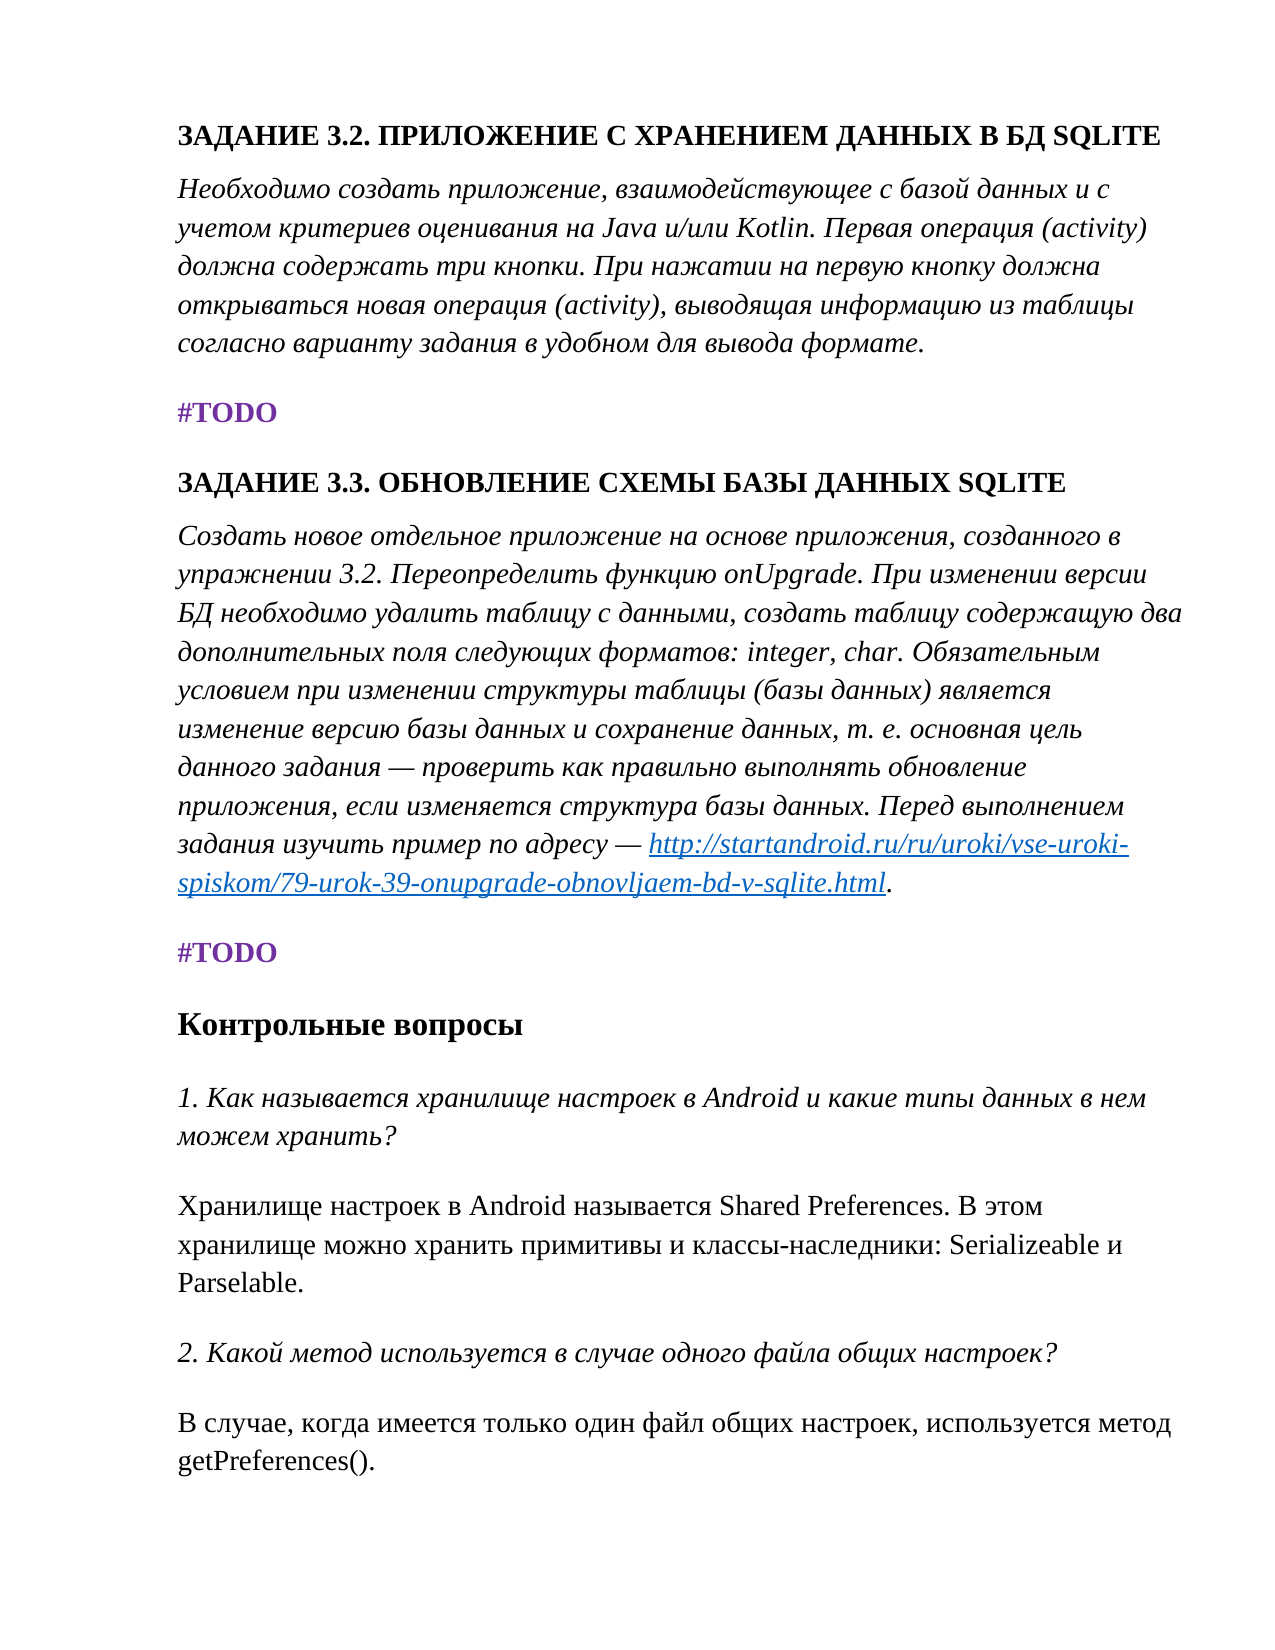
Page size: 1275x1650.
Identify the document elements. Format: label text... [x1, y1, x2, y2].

text 1. Как называется хранилище настроек в Android и какие типы данных в нем можем хранить? [177, 1080, 1186, 1152]
text #TODO [177, 395, 1186, 429]
text 2. Какой метод используется в случае одного файла общих настроек? [177, 1335, 1186, 1369]
text ЗАДАНИЕ 3.3. ОБНОВЛЕНИЕ СХЕМЫ БАЗЫ ДАННЫХ SQLITE [177, 465, 1186, 498]
text Необходимо создать приложение, взаимодействующее с базой данных и с учетом критериев оценивания на Java и/или Kotlin. Первая операция (activity) должна содержать три кнопки. При нажатии на первую кнопку должна открываться новая операция (activity), выводящая информацию из таблицы согласно варианту задания в удобном для вывода формате. [177, 171, 1186, 359]
text Хранилище настроек в Android называется Shared Preferences. В этом хранилище можно хранить примитивы и классы-наследники: Serializeable и Parselable. [177, 1188, 1186, 1299]
text ЗАДАНИЕ 3.2. ПРИЛОЖЕНИЕ С ХРАНЕНИЕМ ДАННЫХ В БД SQLITE [177, 118, 1186, 152]
text Контрольные вопросы [177, 1004, 1186, 1043]
text #TODO [177, 935, 1186, 968]
text В случае, когда имеется только один файл общих настроек, используется метод getPreferences(). [177, 1405, 1186, 1477]
text Создать новое отдельное приложение на основе приложения, созданного в упражнении 3.2. Переопределить функцию onUpgrade. При изменении версии БД необходимо удалить таблицу с данными, создать таблицу содержащую два дополнительных поля следующих форматов: integer, char. Обязательным условием при изменении структуры таблицы (базы данных) является изменение версию базы данных и сохранение данных, т. е. основная цель данного задания — проверить как правильно выполнять обновление приложения, если изменяется структура базы данных. Перед выполнением задания изучить пример по адресу — http://startandroid.ru/ru/uroki/vse-uroki-spiskom/79-urok-39-onupgrade-obnovljaem-bd-v-sqlite.html. [177, 518, 1186, 898]
